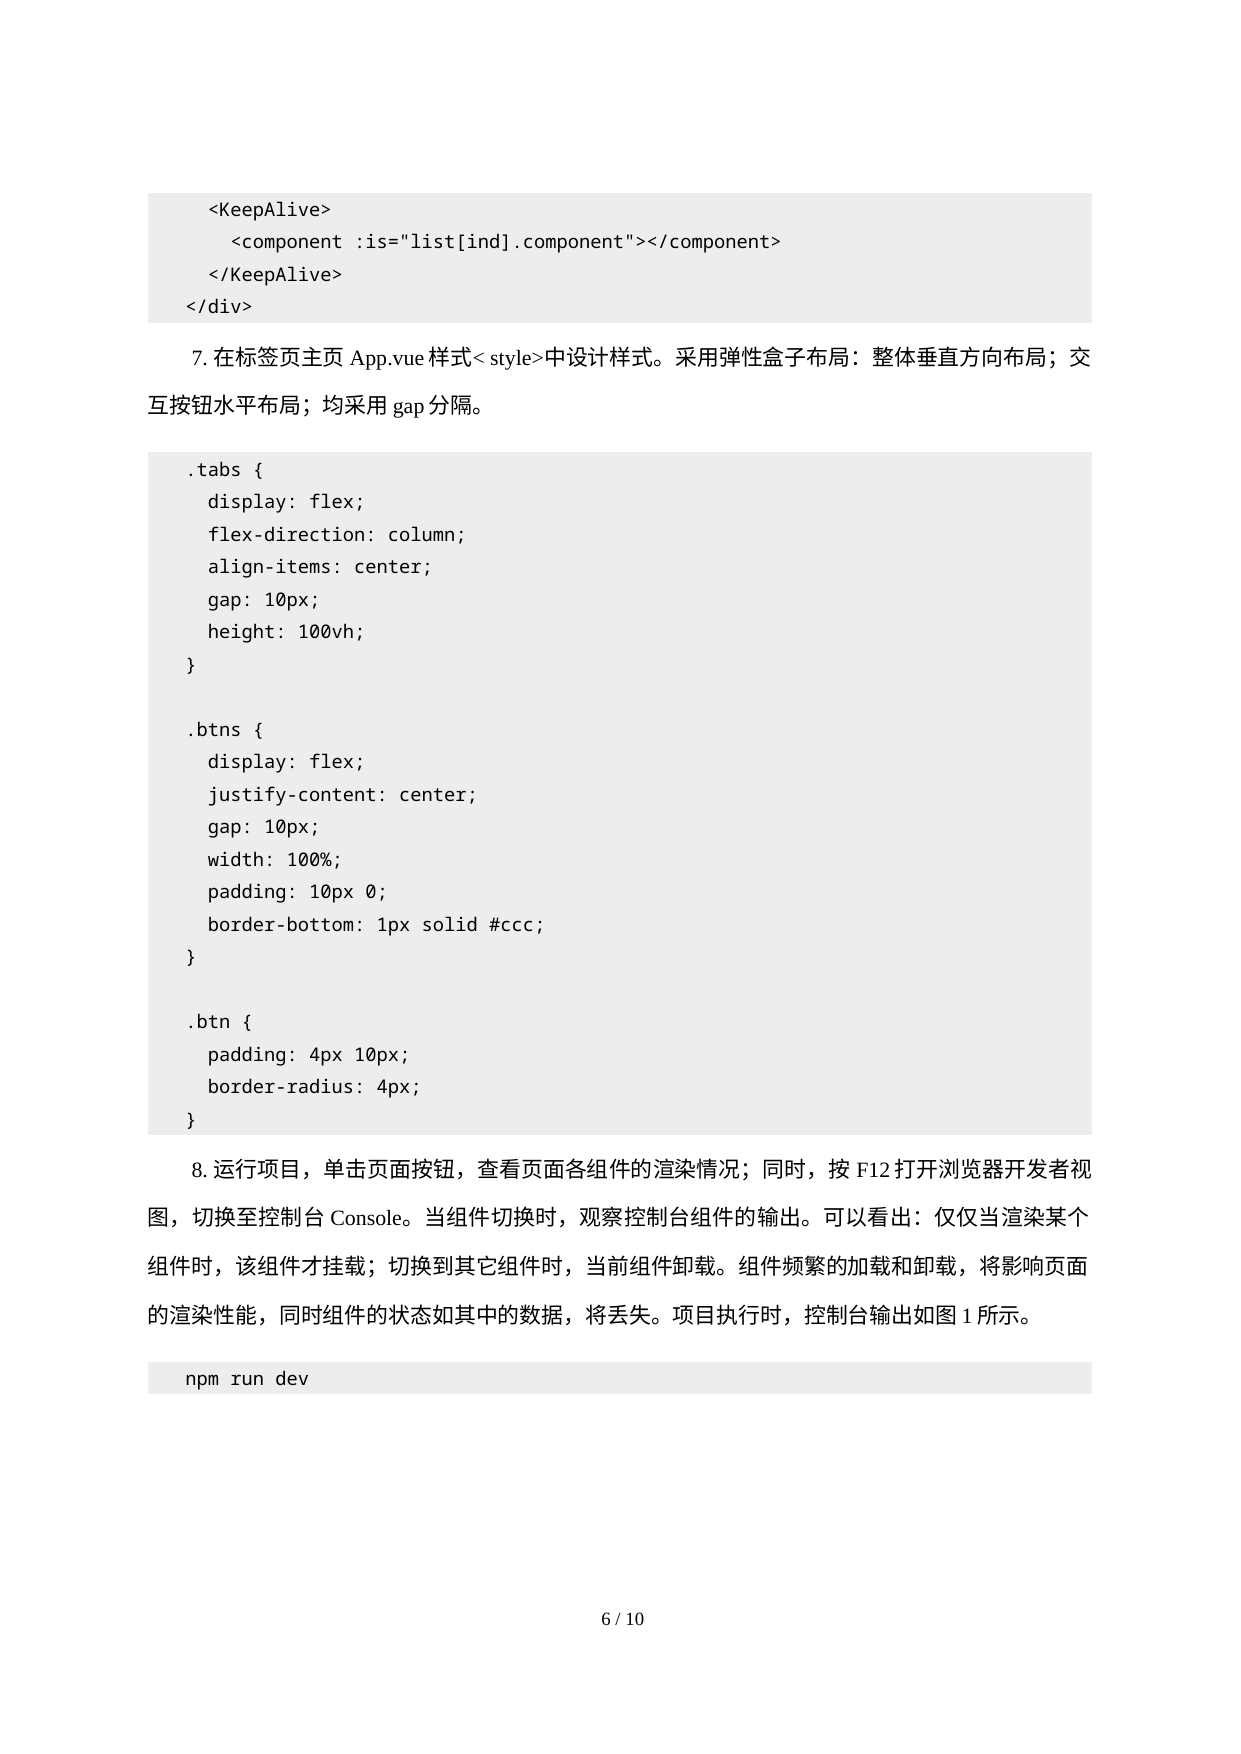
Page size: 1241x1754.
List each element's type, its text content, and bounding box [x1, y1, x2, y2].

text gap: 10px; [148, 582, 1092, 615]
text npm run dev [148, 1362, 1092, 1394]
text } [148, 1102, 1092, 1135]
text gap: 10px; [148, 810, 1092, 842]
text <KeepAlive> [148, 193, 1092, 225]
text height: 100vh; [148, 615, 1092, 647]
text padding: 10px 0; [148, 875, 1092, 907]
text border-bottom: 1px solid #ccc; [148, 907, 1092, 940]
text flex-direction: column; [148, 517, 1092, 550]
text </div> [148, 290, 1092, 323]
text </KeepAlive> [148, 258, 1092, 290]
text .btn { [148, 1005, 1092, 1037]
text } [148, 940, 1092, 972]
text align-items: center; [148, 550, 1092, 582]
text justify-content: center; [148, 777, 1092, 810]
text .btns { [148, 712, 1092, 745]
text display: flex; [148, 485, 1092, 517]
text .tabs { [148, 452, 1092, 485]
text } [148, 647, 1092, 680]
text display: flex; [148, 745, 1092, 777]
text padding: 4px 10px; [148, 1037, 1092, 1070]
list 在标签页主页App.vue样式< style>中设计样式。采用弹性盒子布局：整体垂直方向布局；交互按钮水平布局；均采用gap分隔。 [148, 339, 1092, 420]
list 运行项目，单击页面按钮，查看页面各组件的渲染情况；同时，按F12打开浏览器开发者视图，切换至控制台Console。当组件切换时，观察控制台组件的输出。可以看出：仅仅当渲染某个组件时，该组件才挂载；切换到其它组件时，当前组件卸载。组件频繁的加载和卸载，将影响页面的渲染性能，同时组件的状态如其中的数据，将丢失。项目执行时，控制台输出如图1所示。 [148, 1151, 1092, 1330]
text <component :is="list[ind].component"></component> [148, 225, 1092, 258]
text border-radius: 4px; [148, 1070, 1092, 1102]
text width: 100%; [148, 842, 1092, 875]
